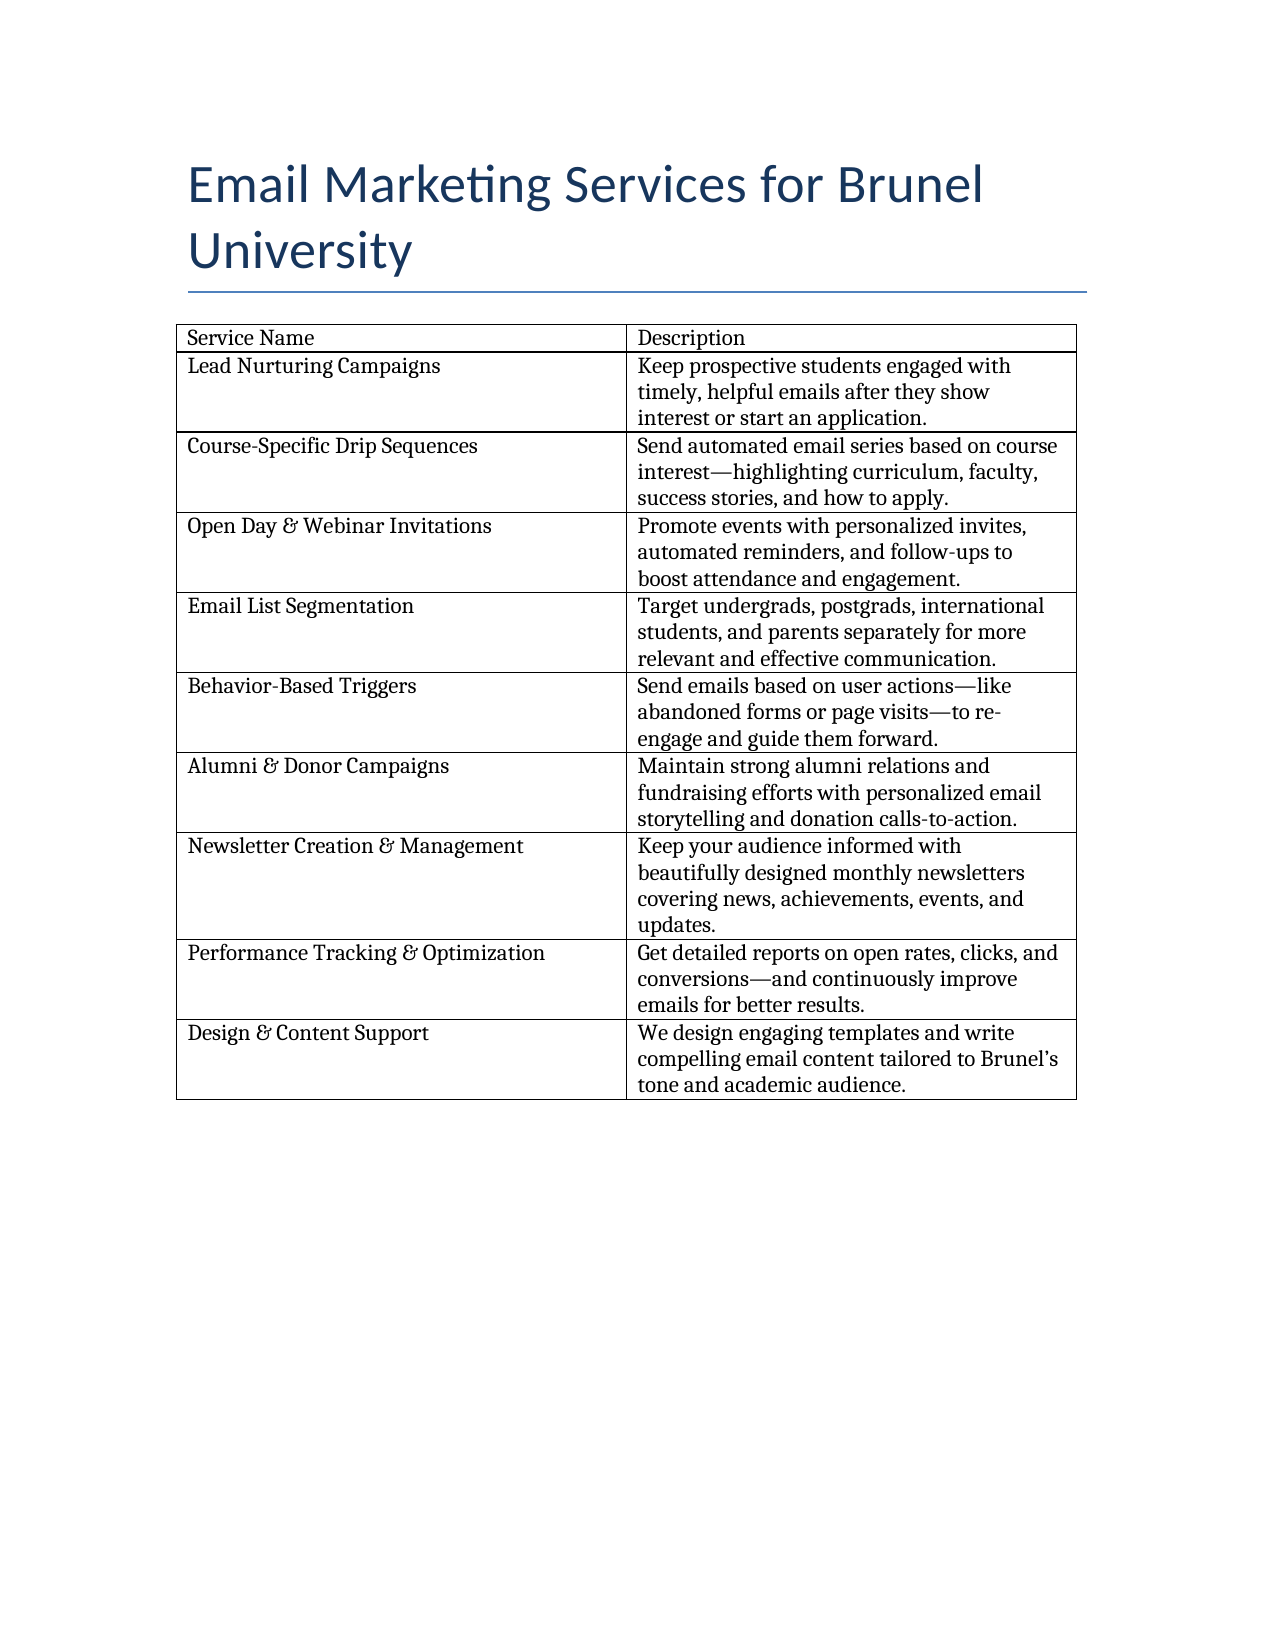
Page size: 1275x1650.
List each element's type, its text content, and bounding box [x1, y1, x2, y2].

table_header Description [627, 325, 1076, 351]
table_cell Promote events with personalized invites, automated reminders, and follow-ups to boost attendance and engagement. [627, 513, 1076, 592]
table_cell Keep prospective students engaged with timely, helpful emails after they show interest or start an application. [627, 353, 1076, 431]
table_cell Design & Content Support [177, 1020, 626, 1099]
table_cell Course-Specific Drip Sequences [177, 433, 626, 512]
table_cell We design engaging templates and write compelling email content tailored to Brunel’s tone and academic audience. [627, 1020, 1076, 1099]
table_cell Send automated email series based on course interest—highlighting curriculum, faculty, success stories, and how to apply. [627, 433, 1076, 512]
table_cell Newsletter Creation & Management [177, 833, 626, 938]
table_cell Performance Tracking & Optimization [177, 940, 626, 1018]
table_cell Open Day & Webinar Invitations [177, 513, 626, 592]
table_cell Alumni & Donor Campaigns [177, 753, 626, 832]
table_cell Email List Segmentation [177, 593, 626, 672]
table_cell Behavior-Based Triggers [177, 673, 626, 752]
table_cell Target undergrads, postgrads, international students, and parents separately for more relevant and effective communication. [627, 593, 1076, 672]
table_cell Keep your audience informed with beautifully designed monthly newsletters covering news, achievements, events, and updates. [627, 833, 1076, 938]
table_header Service Name [177, 325, 626, 351]
table_cell Send emails based on user actions—like abandoned forms or page visits—to re-engage and guide them forward. [627, 673, 1076, 752]
table_cell Lead Nurturing Campaigns [177, 353, 626, 431]
table_cell Maintain strong alumni relations and fundraising efforts with personalized email storytelling and donation calls-to-action. [627, 753, 1076, 832]
title Email Marketing Services for Brunel University [187, 150, 1087, 293]
table_cell Get detailed reports on open rates, clicks, and conversions—and continuously improve emails for better results. [627, 940, 1076, 1018]
